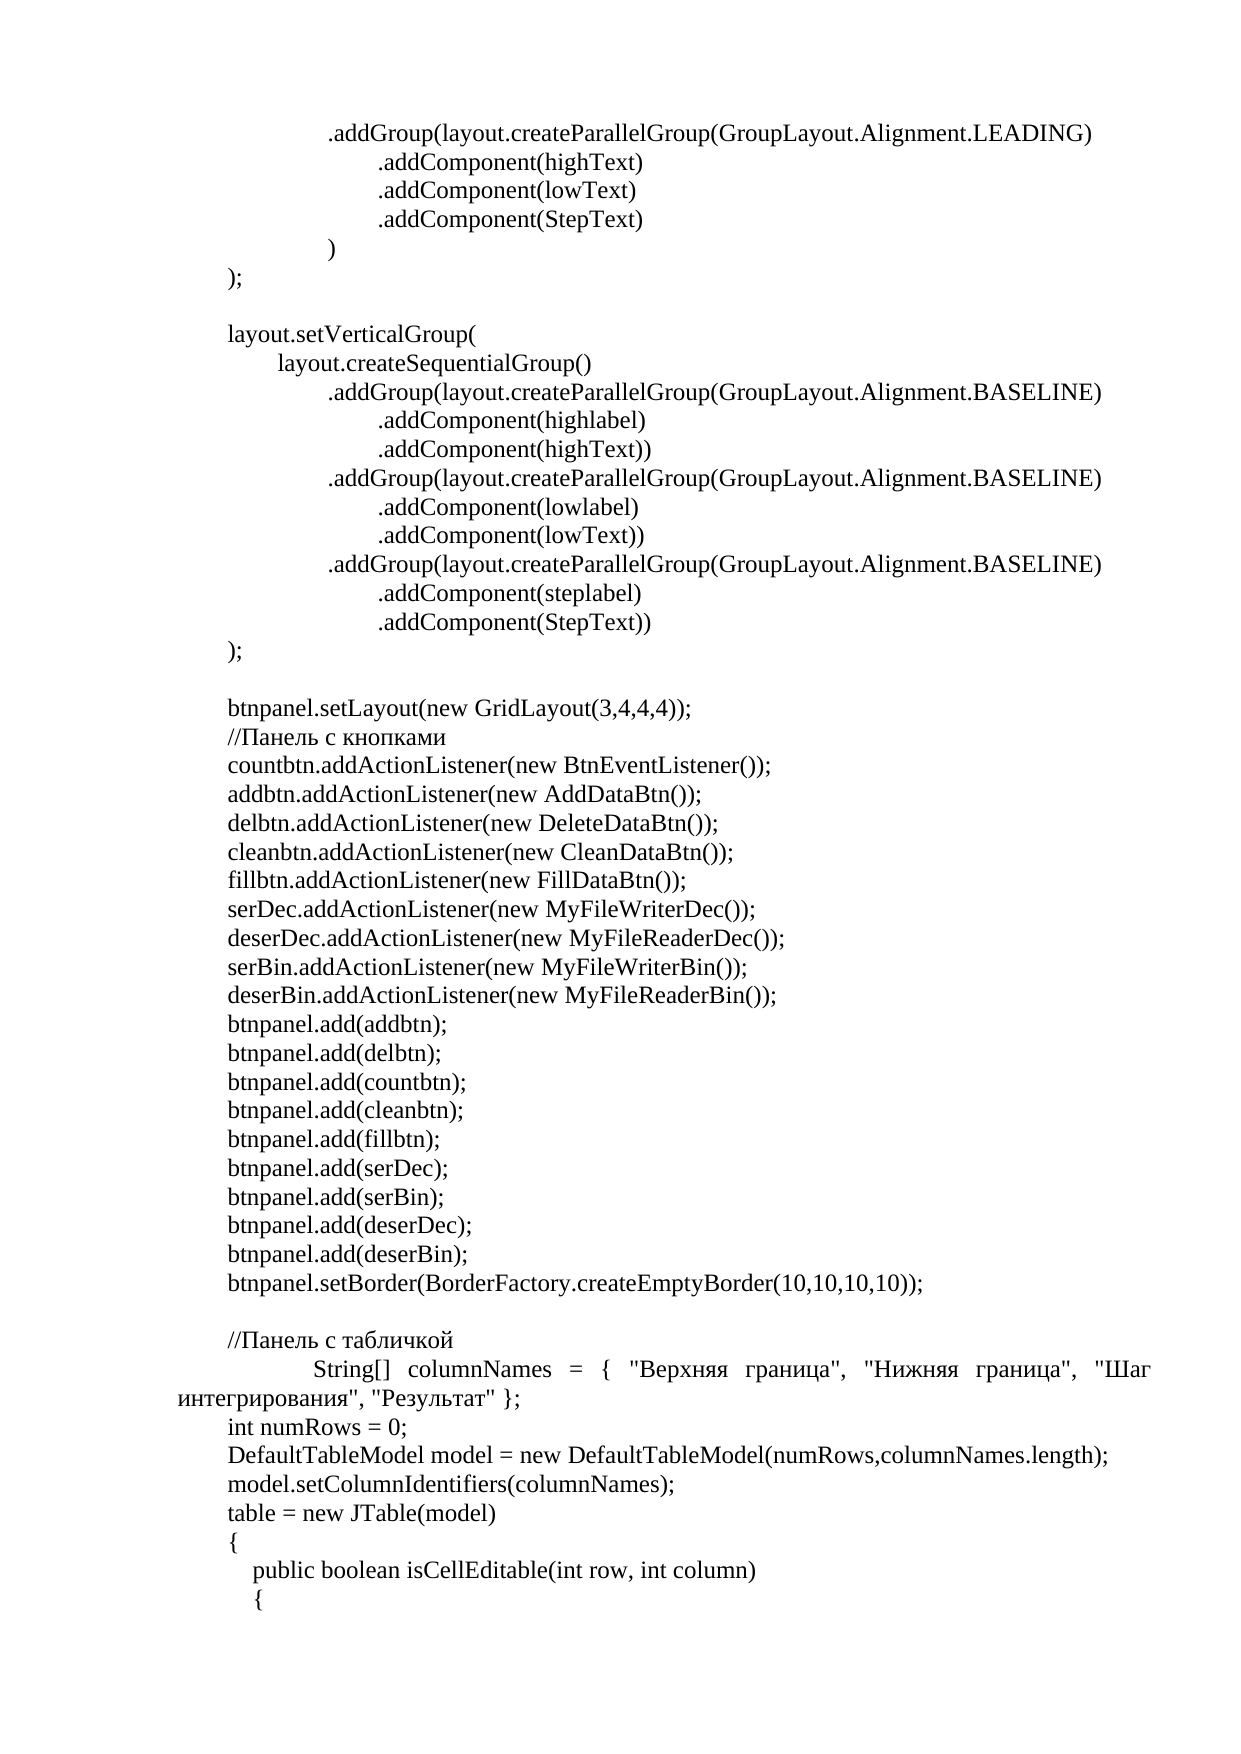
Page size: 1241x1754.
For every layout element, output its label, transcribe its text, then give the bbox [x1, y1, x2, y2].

text model.setColumnIdentifiers(columnNames); [177, 1469, 1152, 1498]
text //Панель с табличкой [177, 1326, 1152, 1354]
text public boolean isCellEditable(int row, int column) [177, 1556, 1152, 1584]
text fillbtn.addActionListener(new FillDataBtn()); [177, 866, 1152, 894]
text int numRows = 0; [177, 1412, 1152, 1441]
text btnpanel.setLayout(new GridLayout(3,4,4,4)); [177, 693, 1152, 722]
text countbtn.addActionListener(new BtnEventListener()); [177, 751, 1152, 779]
text cleanbtn.addActionListener(new CleanDataBtn()); [177, 837, 1152, 866]
text btnpanel.add(fillbtn); [177, 1124, 1152, 1153]
text btnpanel.add(serBin); [177, 1182, 1152, 1211]
text btnpanel.add(addbtn); [177, 1009, 1152, 1038]
text .addComponent(StepText)) [177, 607, 1152, 636]
text .addComponent(highlabel) [177, 406, 1152, 434]
text ); [177, 262, 1152, 291]
text String[] columnNames = { "Верхняя граница", "Нижняя граница", "Шаг интегрирования", "Результат" }; [177, 1354, 1152, 1412]
text delbtn.addActionListener(new DeleteDataBtn()); [177, 808, 1152, 837]
text layout.createSequentialGroup() [177, 348, 1152, 377]
text btnpanel.setBorder(BorderFactory.createEmptyBorder(10,10,10,10)); [177, 1268, 1152, 1297]
text btnpanel.add(countbtn); [177, 1067, 1152, 1096]
text btnpanel.add(delbtn); [177, 1038, 1152, 1067]
text .addComponent(highText)) [177, 434, 1152, 463]
text .addGroup(layout.createParallelGroup(GroupLayout.Alignment.BASELINE) [177, 377, 1152, 406]
text .addComponent(StepText) [177, 204, 1152, 233]
text .addGroup(layout.createParallelGroup(GroupLayout.Alignment.BASELINE) [177, 549, 1152, 578]
text .addComponent(lowText) [177, 176, 1152, 204]
text ); [177, 636, 1152, 664]
text btnpanel.add(serDec); [177, 1153, 1152, 1182]
text .addGroup(layout.createParallelGroup(GroupLayout.Alignment.BASELINE) [177, 463, 1152, 492]
text serBin.addActionListener(new MyFileWriterBin()); [177, 952, 1152, 981]
text .addComponent(highText) [177, 147, 1152, 176]
text deserBin.addActionListener(new MyFileReaderBin()); [177, 981, 1152, 1009]
text table = new JTable(model) [177, 1498, 1152, 1527]
text addbtn.addActionListener(new AddDataBtn()); [177, 779, 1152, 808]
text //Панель с кнопками [177, 722, 1152, 751]
text { [177, 1527, 1152, 1556]
text .addComponent(lowlabel) [177, 492, 1152, 521]
text DefaultTableModel model = new DefaultTableModel(numRows,columnNames.length); [177, 1441, 1152, 1469]
text ) [177, 233, 1152, 262]
text { [177, 1584, 1152, 1613]
text btnpanel.add(deserDec); [177, 1211, 1152, 1239]
text btnpanel.add(deserBin); [177, 1239, 1152, 1268]
text deserDec.addActionListener(new MyFileReaderDec()); [177, 923, 1152, 952]
text serDec.addActionListener(new MyFileWriterDec()); [177, 894, 1152, 923]
text .addComponent(lowText)) [177, 521, 1152, 549]
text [177, 118, 1152, 147]
text btnpanel.add(cleanbtn); [177, 1096, 1152, 1124]
text layout.setVerticalGroup( [177, 319, 1152, 348]
text .addComponent(steplabel) [177, 578, 1152, 607]
